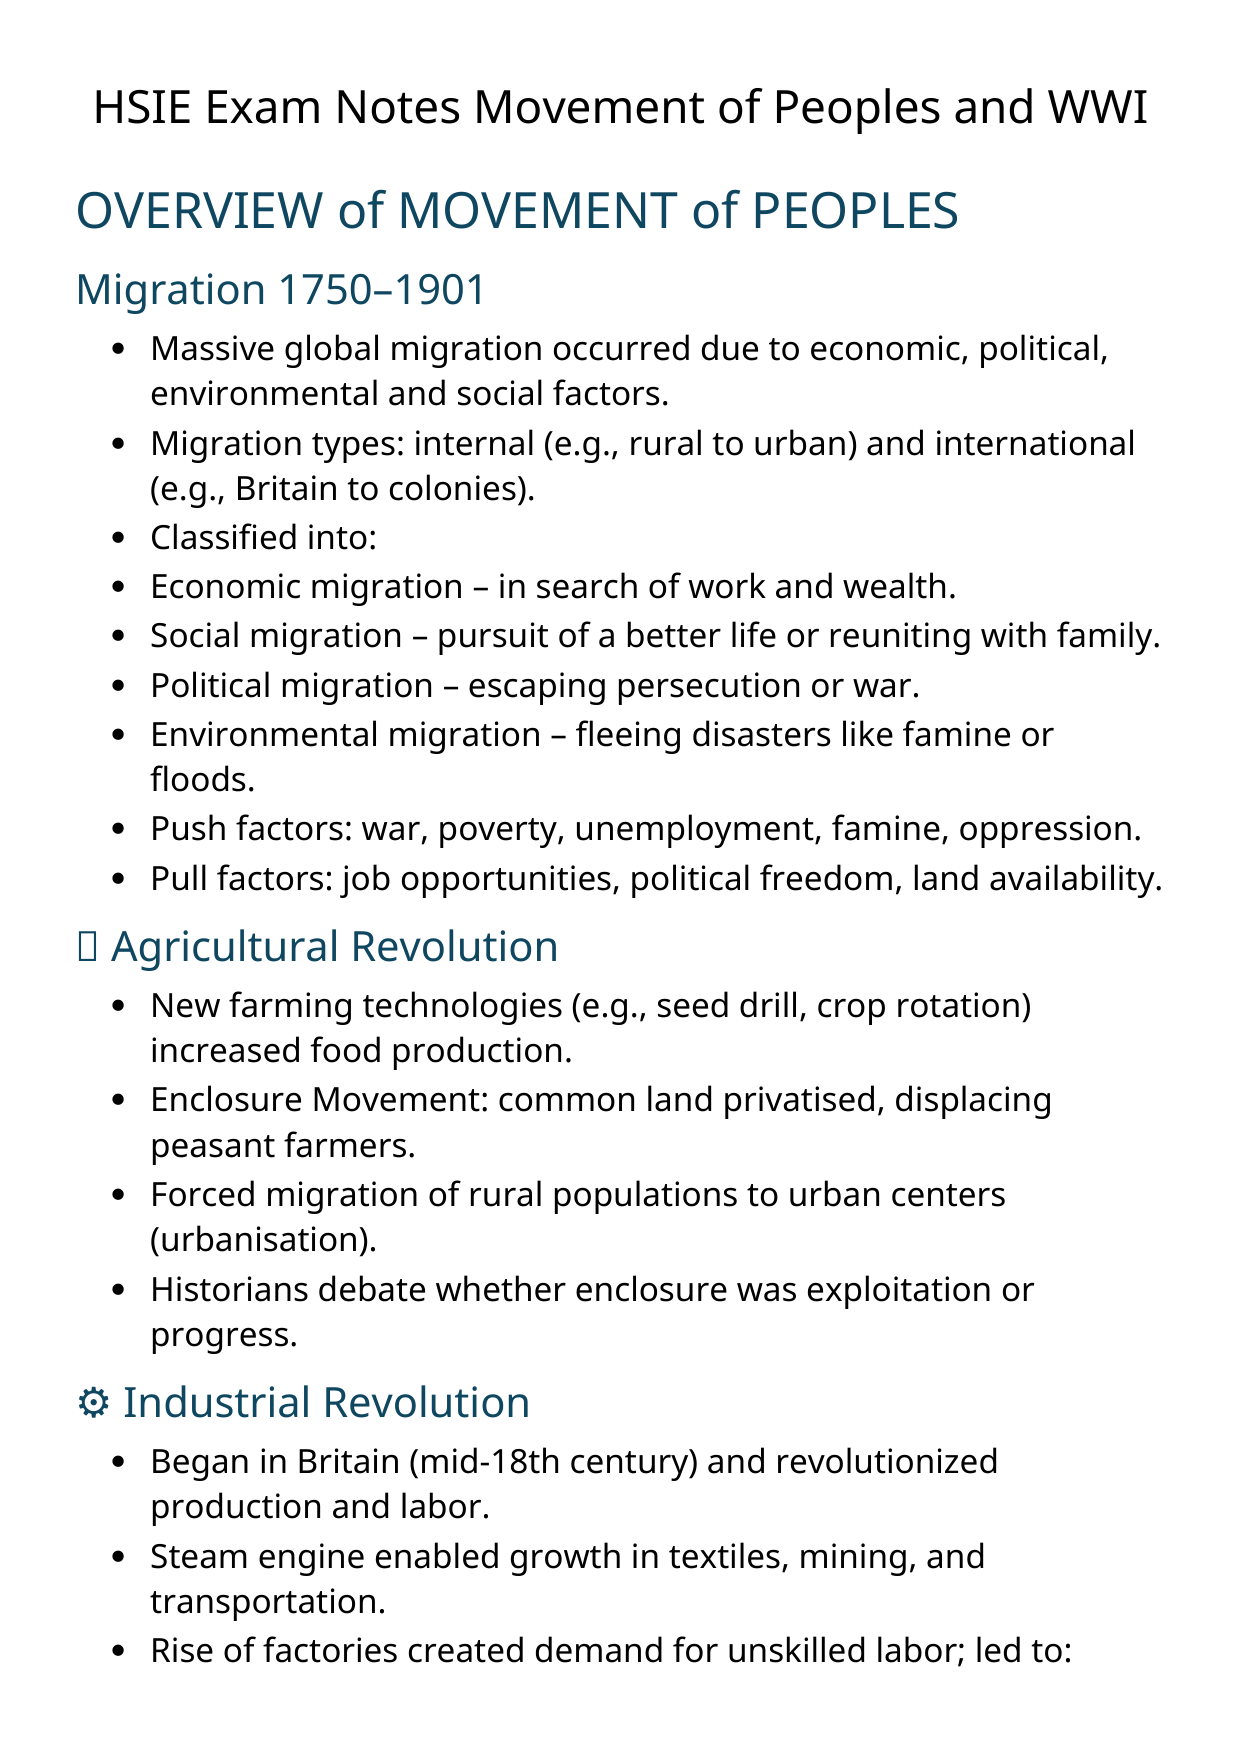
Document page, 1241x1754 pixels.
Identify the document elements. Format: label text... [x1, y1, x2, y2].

list Economic migration – in search of work and wealth. [112, 563, 1165, 608]
list New farming technologies (e.g., seed drill, crop rotation) increased food production. [112, 982, 1165, 1072]
list Pull factors: job opportunities, political freedom, land availability. [112, 854, 1165, 900]
subtitle 🌾 Agricultural Revolution [75, 916, 1165, 973]
list Political migration – escaping persecution or war. [112, 661, 1165, 707]
list Enclosure Movement: common land privatised, displacing peasant farmers. [112, 1076, 1165, 1167]
list Push factors: war, poverty, unemployment, famine, oppression. [112, 805, 1165, 851]
list Social migration – pursuit of a better life or reuniting with family. [112, 612, 1165, 658]
list Environmental migration – fleeing disasters like famine or floods. [112, 711, 1165, 801]
list Classified into: [112, 514, 1165, 559]
list Migration types: internal (e.g., rural to urban) and international (e.g., Britain to colonies). [112, 419, 1165, 510]
title HSIE Exam Notes Movement of Peoples and WWI [75, 75, 1165, 137]
list Forced migration of rural populations to urban centers (urbanisation). [112, 1171, 1165, 1262]
list Rise of factories created demand for unskilled labor; led to: [112, 1627, 1165, 1672]
list Began in Britain (mid-18th century) and revolutionized production and labor. [112, 1438, 1165, 1529]
subtitle Migration 1750–1901 [75, 260, 1165, 316]
list Historians debate whether enclosure was exploitation or progress. [112, 1265, 1165, 1356]
subtitle ⚙️ Industrial Revolution [75, 1373, 1165, 1429]
list Steam engine enabled growth in textiles, mining, and transportation. [112, 1532, 1165, 1623]
subtitle OVERVIEW of MOVEMENT of PEOPLES [75, 175, 1165, 243]
list Massive global migration occurred due to economic, political, environmental and social factors. [112, 325, 1165, 416]
